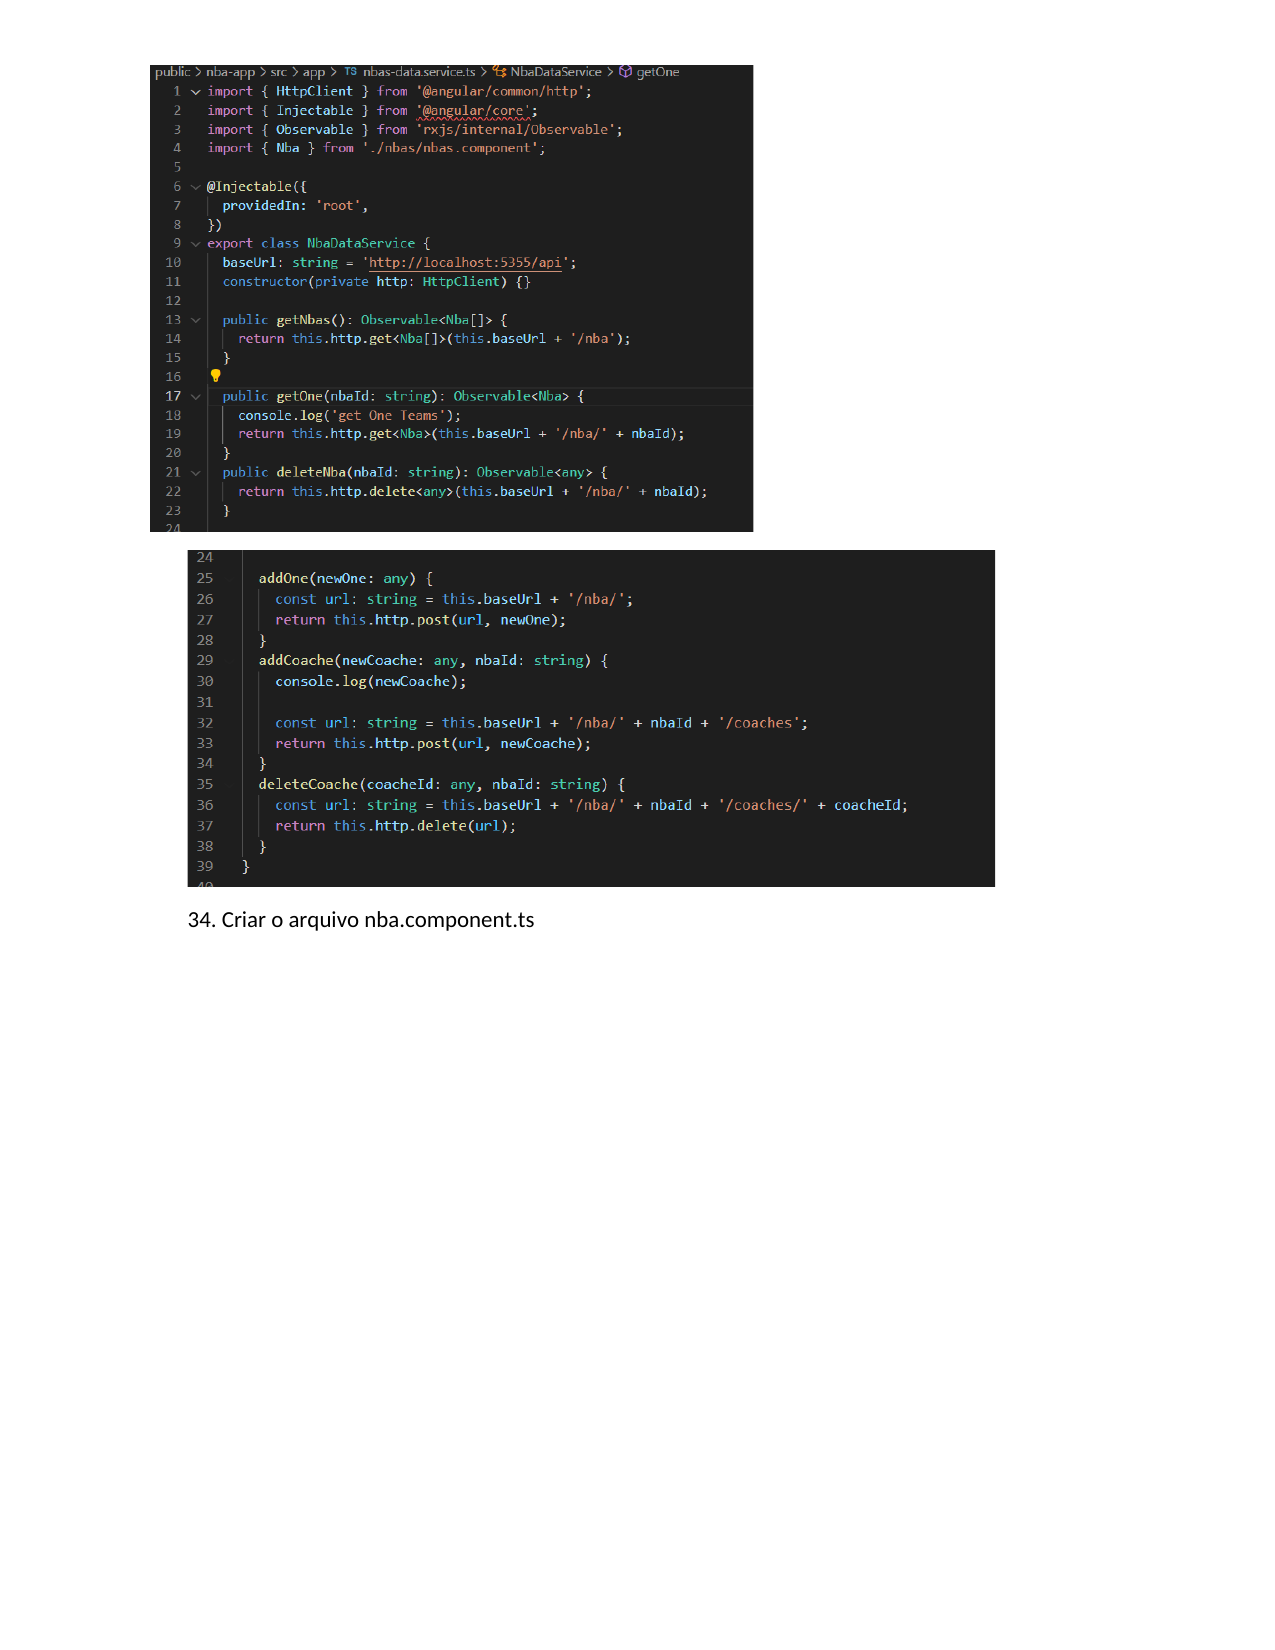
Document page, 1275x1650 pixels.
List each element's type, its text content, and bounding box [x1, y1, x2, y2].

picture [150, 65, 754, 532]
text 34. Criar o arquivo nba.component.ts [187, 905, 1125, 933]
picture [187, 550, 996, 887]
